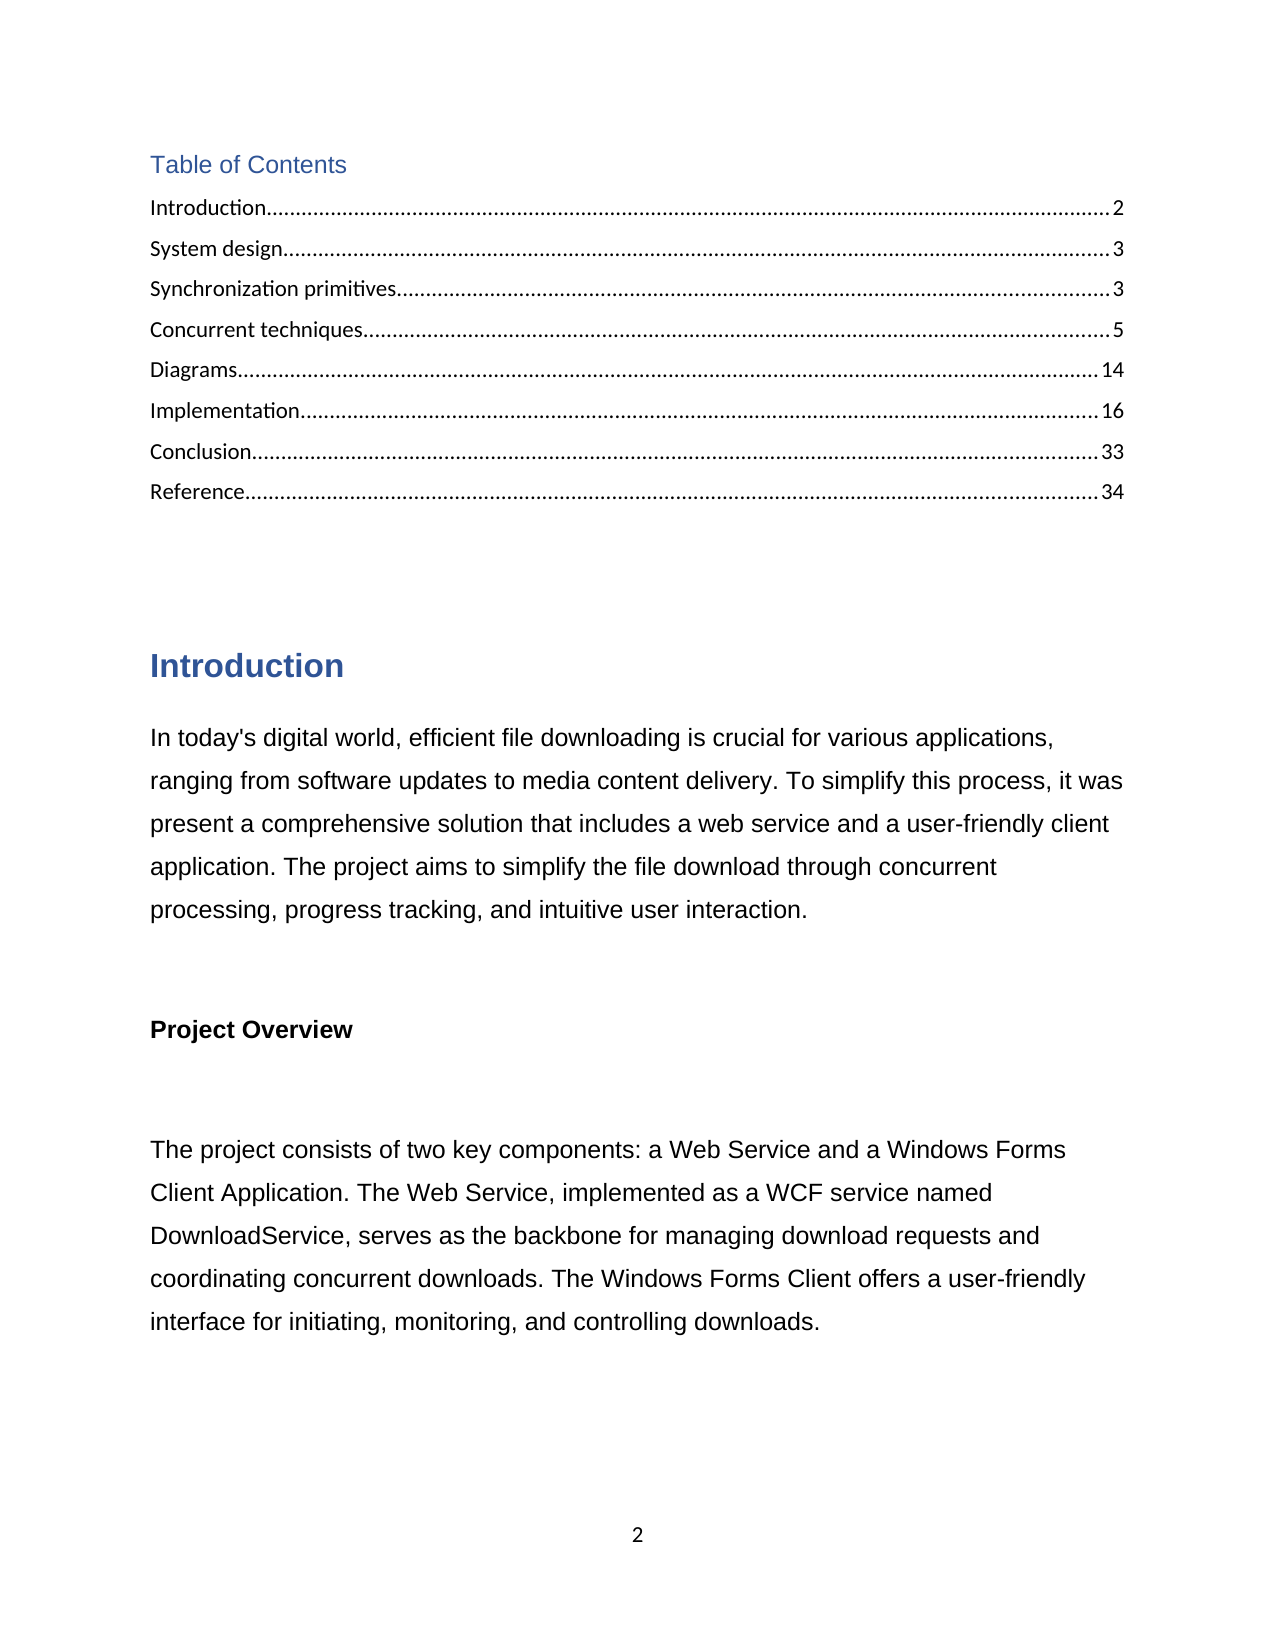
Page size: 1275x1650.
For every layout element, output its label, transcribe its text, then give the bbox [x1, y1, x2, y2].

text Project Overview [150, 1015, 1125, 1044]
text The project consists of two key components: a Web Service and a Windows Forms Client Application. The Web Service, implemented as a WCF service named DownloadService, serves as the backbone for managing download requests and coordinating concurrent downloads. The Windows Forms Client offers a user-friendly interface for initiating, monitoring, and controlling downloads. [150, 1134, 1125, 1336]
text Introduction [150, 646, 1125, 684]
text In today's digital world, efficient file downloading is crucial for various applications, ranging from software updates to media content delivery. To simplify this process, it was present a comprehensive solution that includes a web service and a user-friendly client application. The project aims to simplify the file download through concurrent processing, progress tracking, and intuitive user interaction. [150, 723, 1125, 924]
